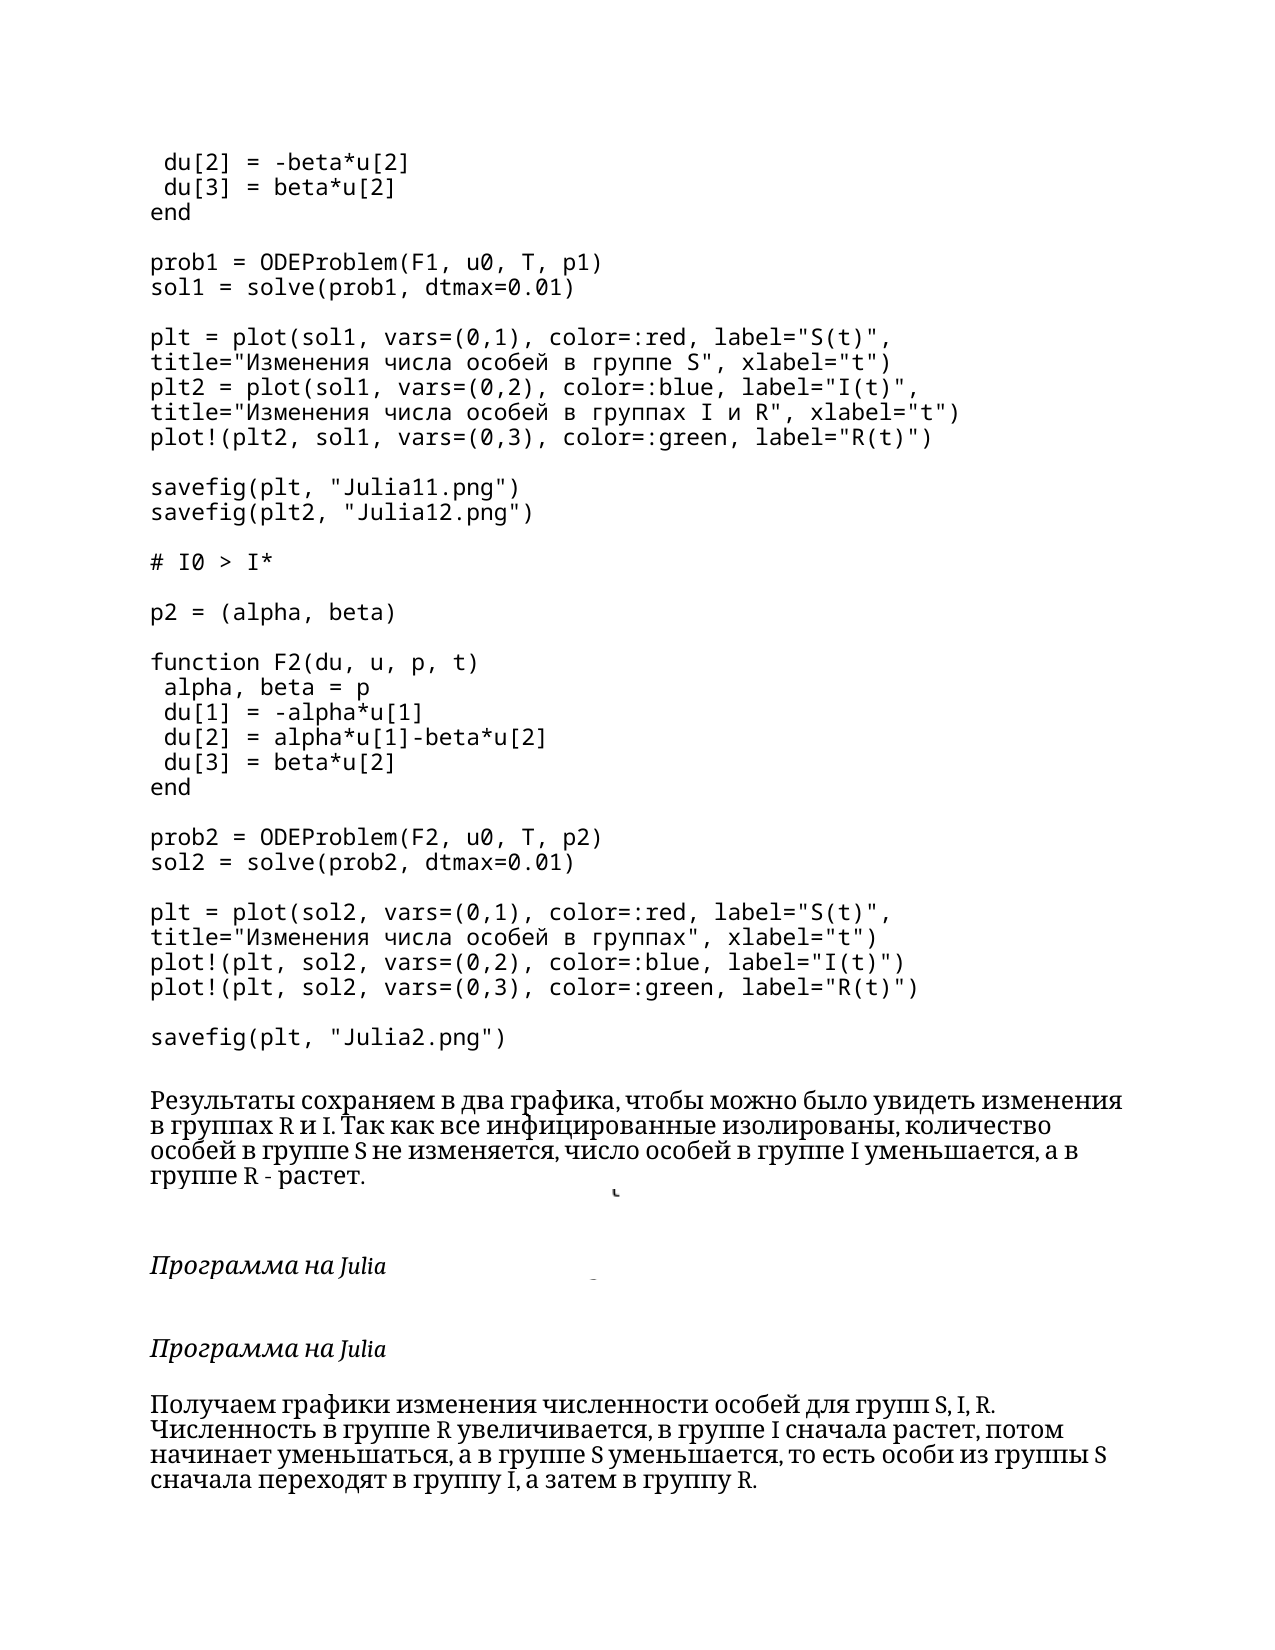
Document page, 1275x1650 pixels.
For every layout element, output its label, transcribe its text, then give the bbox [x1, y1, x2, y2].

text Получаем графики изменения численности особей для групп S, I, R. Численность в группе R увеличивается, в группе I сначала растет, потом начинает уменьшаться, а в группе S уменьшается, то есть особи из группы S сначала переходят в группу I, а затем в группу R. [150, 1394, 1125, 1494]
text Результаты сохраняем в два графика, чтобы можно было увидеть изменения в группах R и I. Так как все инфицированные изолированы, количество особей в группе S не изменяется, число особей в группе I уменьшается, а в группе R - растет. [150, 1089, 1125, 1189]
text Программа на Julia [150, 1254, 1125, 1279]
text Программа на Julia [150, 1337, 1125, 1362]
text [150, 150, 1125, 1050]
